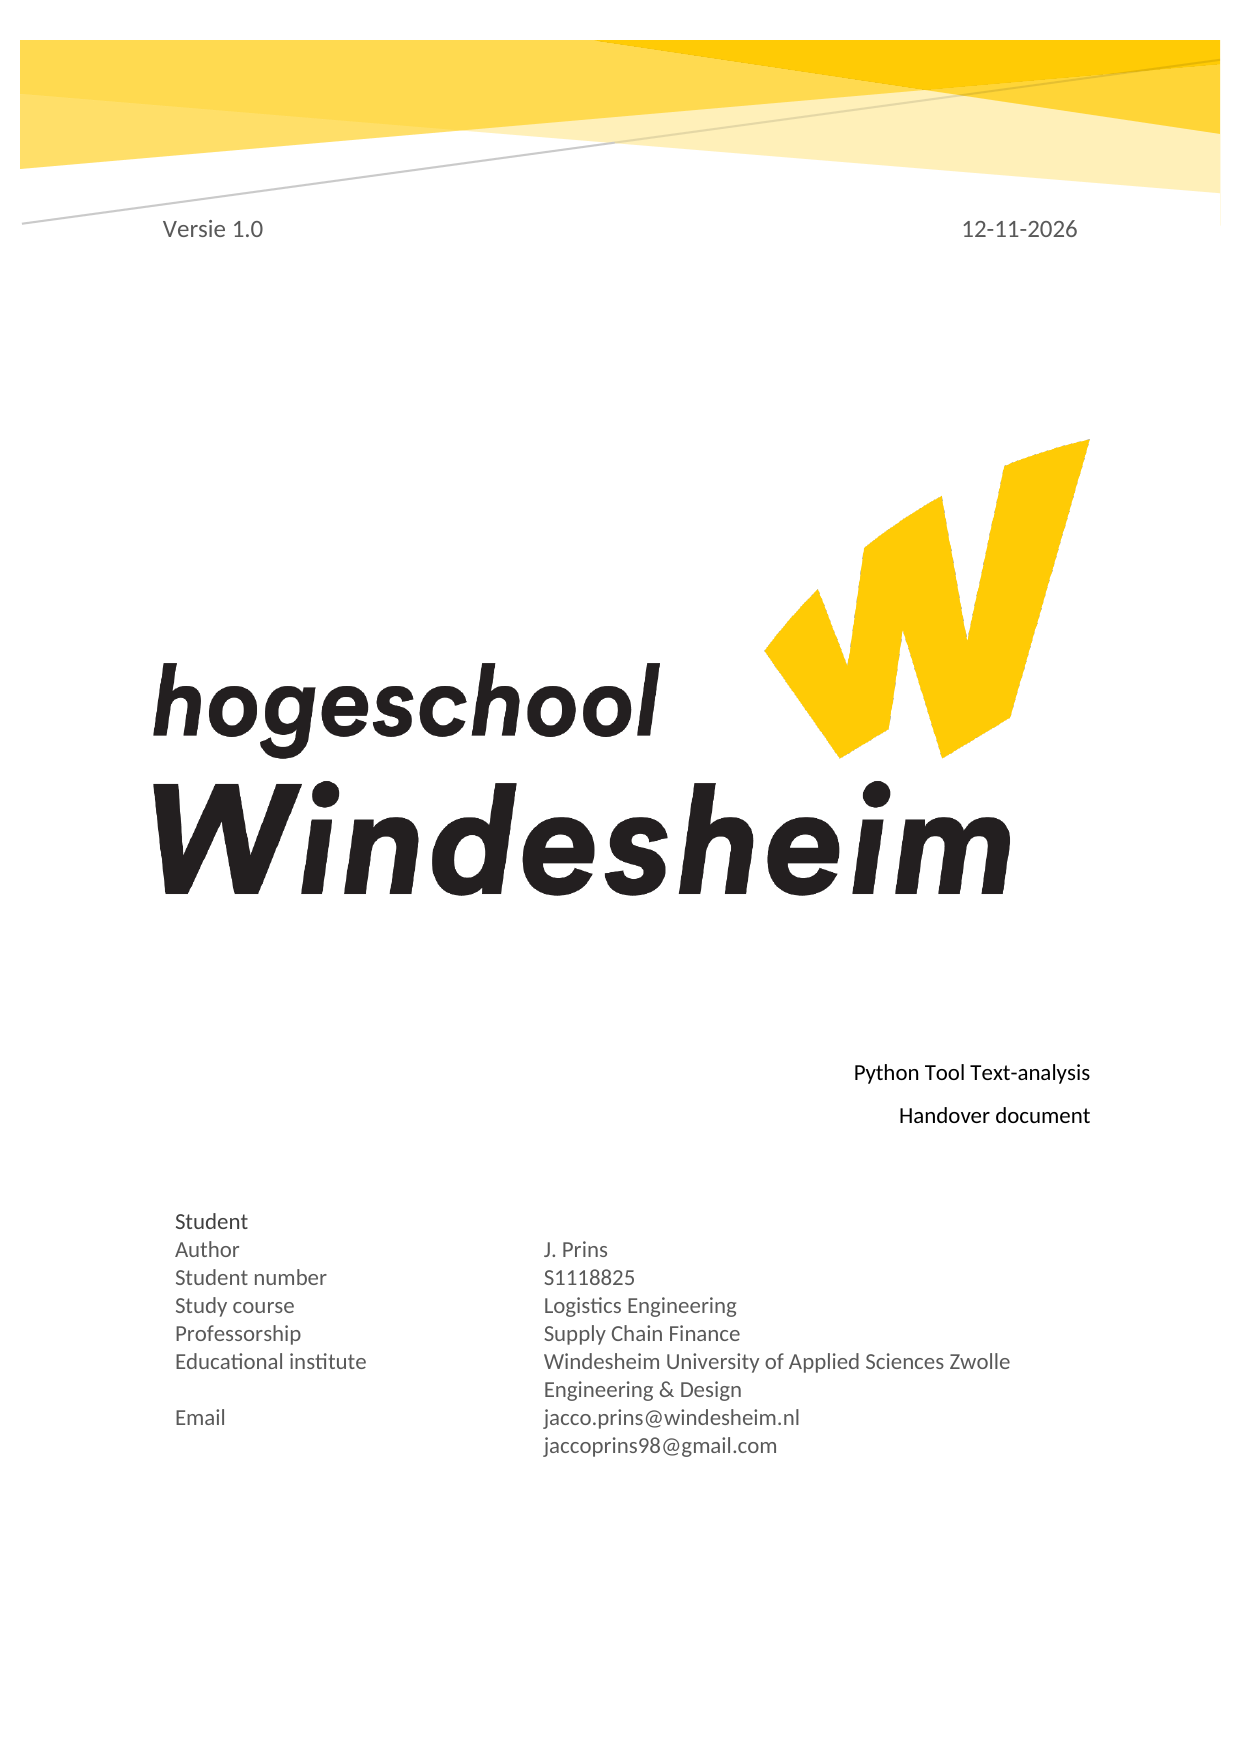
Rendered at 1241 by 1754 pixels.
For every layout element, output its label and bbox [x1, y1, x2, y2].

picture [147, 435, 1093, 898]
picture [20, 40, 1221, 240]
